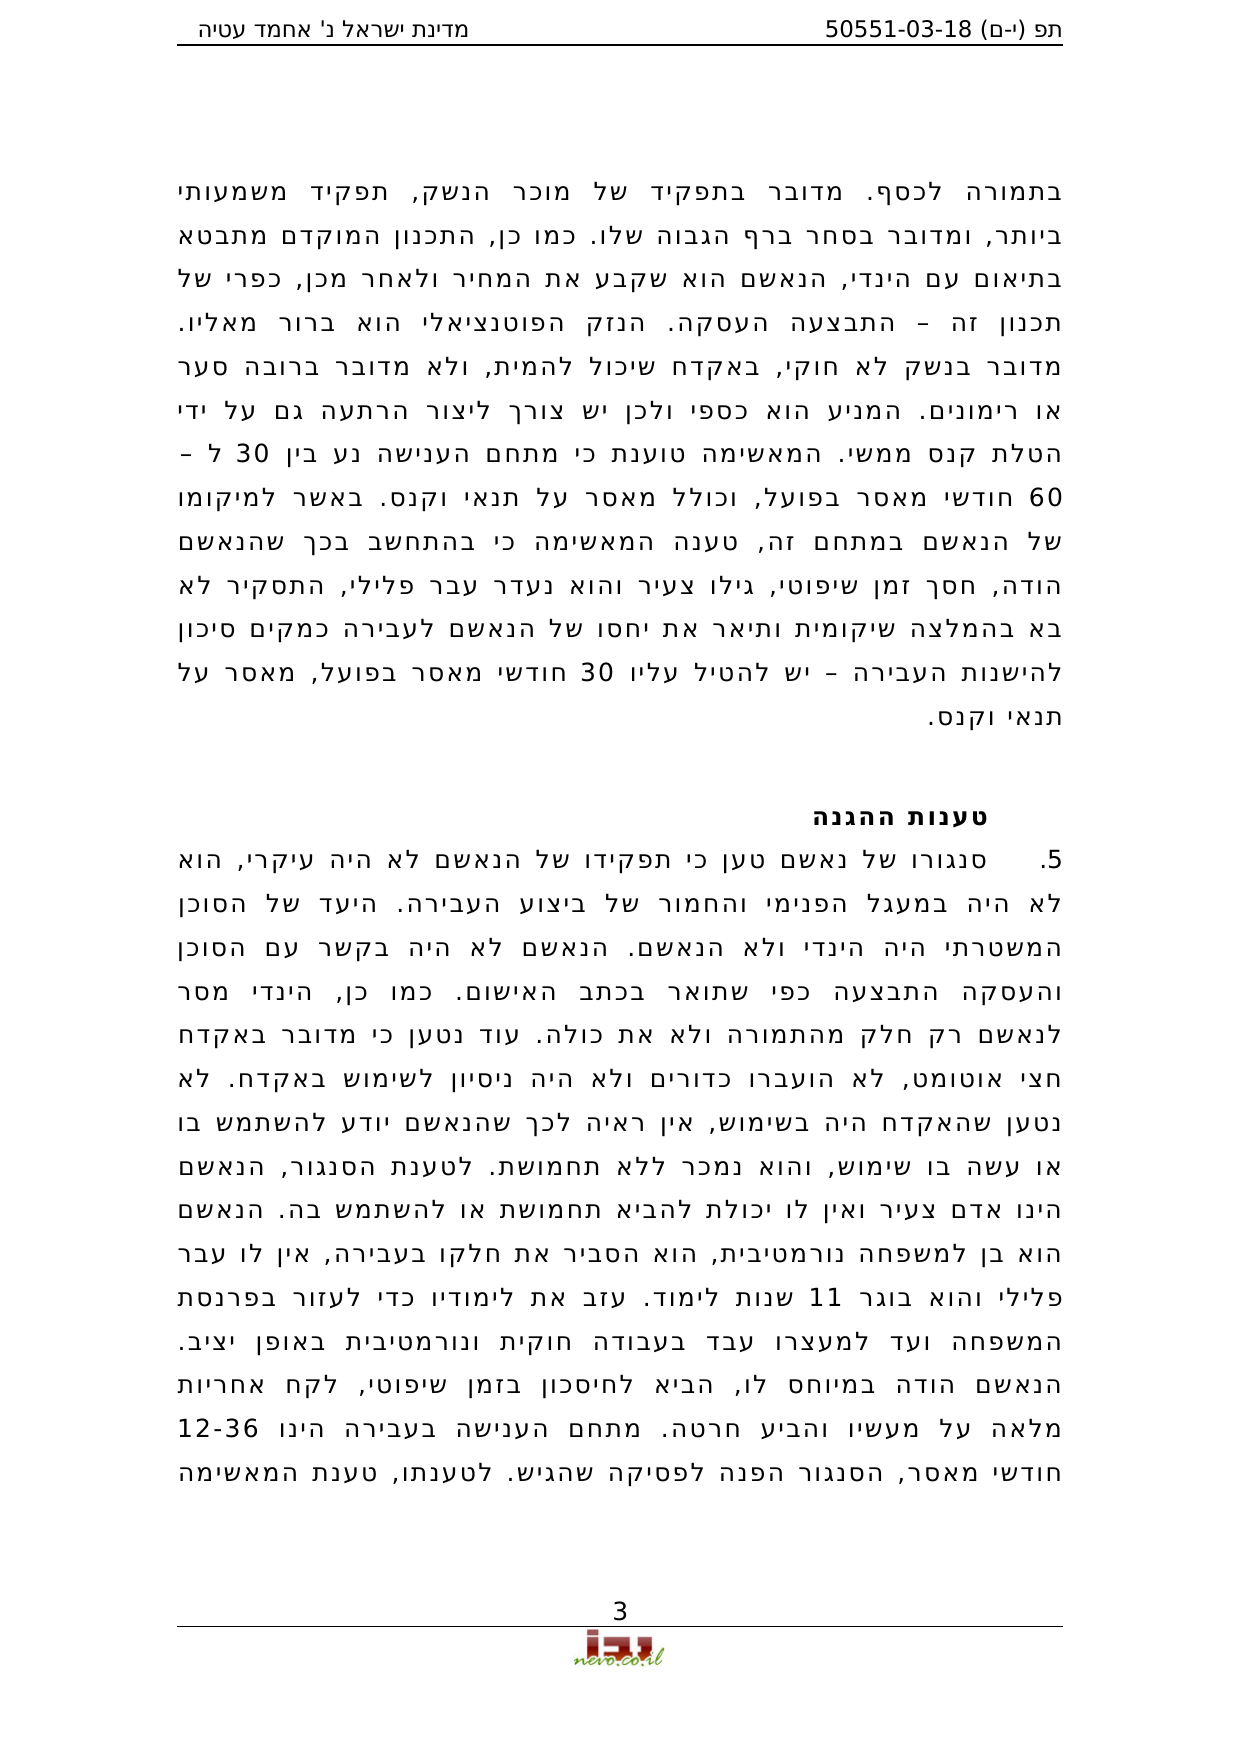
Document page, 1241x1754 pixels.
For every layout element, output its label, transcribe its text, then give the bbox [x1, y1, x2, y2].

picture [574, 1629, 666, 1667]
text טענות ההגנה [177, 802, 1063, 831]
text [177, 177, 1063, 731]
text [177, 846, 1063, 1487]
